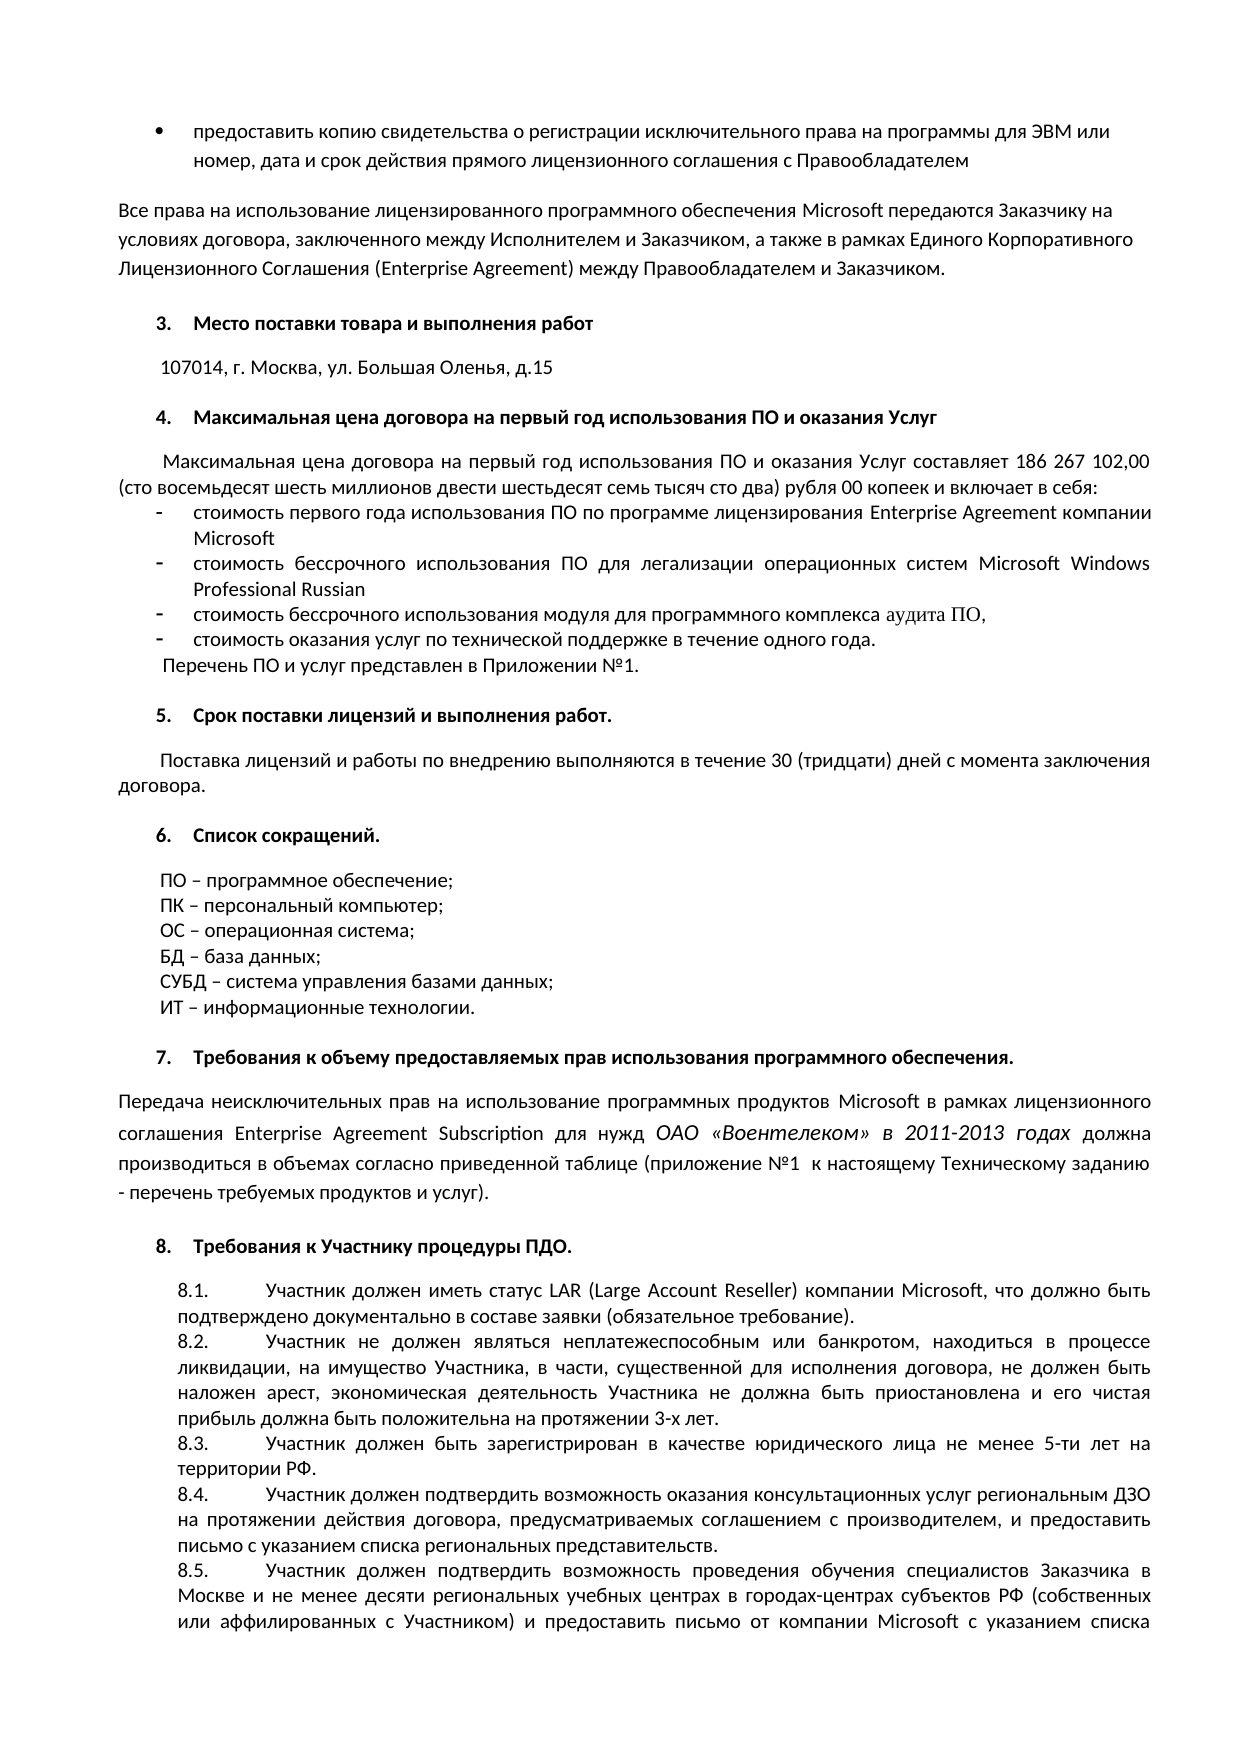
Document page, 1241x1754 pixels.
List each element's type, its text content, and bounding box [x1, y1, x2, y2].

text СУБД – система управления базами данных; [118, 968, 1152, 994]
list стоимость оказания услуг по технической поддержке в течение одного года. [156, 627, 1152, 652]
text Поставка лицензий и работы по внедрению выполняются в течение 30 (тридцати) дней с момента заключения договора. [118, 747, 1152, 798]
text ОС – операционная система; [118, 918, 1152, 943]
text Перечень ПО и услуг представлен в Приложении №1. [118, 652, 1152, 677]
list Требования к Участнику процедуры ПДО. [156, 1233, 1152, 1259]
text ИТ – информационные технологии. [118, 994, 1152, 1019]
text 107014, г. Москва, ул. Большая Оленья, д.15 [118, 354, 1152, 379]
list Список сокращений. [156, 823, 1152, 848]
list стоимость бессрочного использования ПО для легализации операционных систем Microsoft Windows Professional Russian [156, 550, 1152, 601]
list Требования к объему предоставляемых прав использования программного обеспечения. [156, 1044, 1152, 1070]
list предоставить копию свидетельства о регистрации исключительного права на программы для ЭВМ или номер, дата и срок действия прямого лицензионного соглашения с Правообладателем [156, 118, 1152, 173]
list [177, 1557, 1152, 1633]
list Максимальная цена договора на первый год использования ПО и оказания Услуг [156, 404, 1152, 430]
list стоимость бессрочного использования модуля для программного комплекса аудита ПО, [156, 601, 1152, 627]
text Передача неисключительных прав на использование программных продуктов Microsoft в рамках лицензионного соглашения Enterprise Agreement Subscription для нужд ОАО «Воентелеком» в 2011-2013 годах должна производиться в объемах согласно приведенной таблице (приложение №1 к настоящему Техническому заданию - перечень требуемых продуктов и услуг). [118, 1089, 1152, 1204]
list Место поставки товара и выполнения работ [156, 310, 1152, 335]
list Участник должен иметь статус LAR (Large Account Reseller) компании Microsoft, что должно быть подтверждено документально в составе заявки (обязательное требование). [177, 1278, 1152, 1328]
text БД – база данных; [118, 943, 1152, 968]
list стоимость первого года использования ПО по программе лицензирования Enterprise Agreement компании Microsoft [156, 499, 1152, 550]
text Максимальная цена договора на первый год использования ПО и оказания Услуг составляет 186 267 102,00 (сто восемьдесят шесть миллионов двести шестьдесят семь тысяч сто два) рубля 00 копеек и включает в себя: [118, 449, 1152, 499]
list Участник не должен являться неплатежеспособным или банкротом, находиться в процессе ликвидации, на имущество Участника, в части, существенной для исполнения договора, не должен быть наложен арест, экономическая деятельность Участника не должна быть приостановлена и его чистая прибыль должна быть положительна на протяжении 3-х лет. [177, 1328, 1152, 1430]
list Участник должен быть зарегистрирован в качестве юридического лица не менее 5-ти лет на территории РФ. [177, 1430, 1152, 1481]
list Участник должен подтвердить возможность оказания консультационных услуг региональным ДЗО на протяжении действия договора, предусматриваемых соглашением с производителем, и предоставить письмо с указанием списка региональных представительств. [177, 1481, 1152, 1557]
text Все права на использование лицензированного программного обеспечения Microsoft передаются Заказчику на условиях договора, заключенного между Исполнителем и Заказчиком, а также в рамках Единого Корпоративного Лицензионного Соглашения (Enterprise Agreement) между Правообладателем и Заказчиком. [118, 197, 1152, 281]
text ПК – персональный компьютер; [118, 892, 1152, 918]
text ПО – программное обеспечение; [118, 867, 1152, 892]
list Срок поставки лицензий и выполнения работ. [156, 702, 1152, 728]
